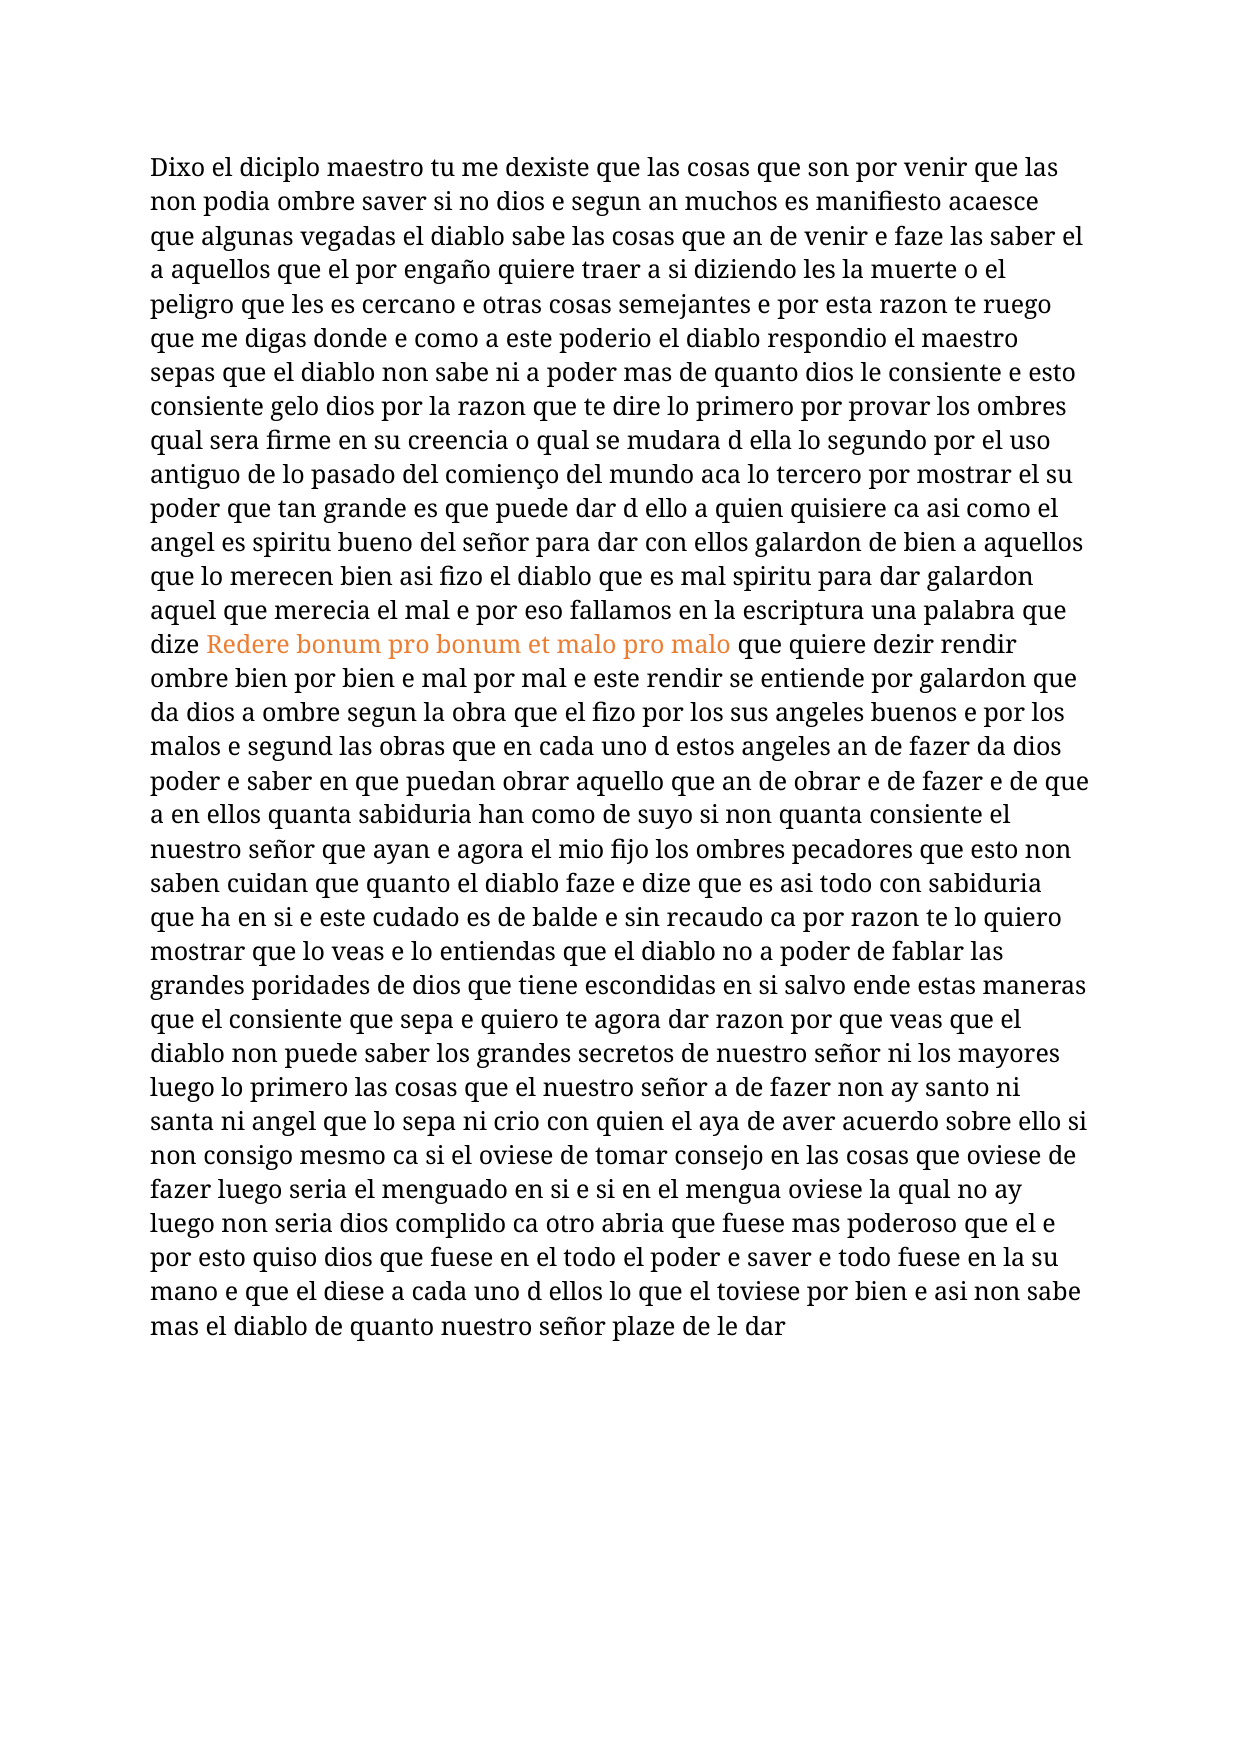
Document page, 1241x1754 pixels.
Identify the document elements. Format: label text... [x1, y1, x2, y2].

text Dixo el diciplo maestro tu me dexiste que las cosas que son por venir que las non podia ombre saver si no dios e segun an muchos es manifiesto acaesce que algunas vegadas el diablo sabe las cosas que an de venir e faze las saber el a aquellos que el por engaño quiere traer a si diziendo les la muerte o el peligro que les es cercano e otras cosas semejantes e por esta razon te ruego que me digas donde e como a este poderio el diablo respondio el maestro sepas que el diablo non sabe ni a poder mas de quanto dios le consiente e esto consiente gelo dios por la razon que te dire lo primero por provar los ombres qual sera firme en su creencia o qual se mudara d ella lo segundo por el uso antiguo de lo pasado del comienço del mundo aca lo tercero por mostrar el su poder que tan grande es que puede dar d ello a quien quisiere ca asi como el angel es spiritu bueno del señor para dar con ellos galardon de bien a aquellos que lo merecen bien asi fizo el diablo que es mal spiritu para dar galardon aquel que merecia el mal e por eso fallamos en la escriptura una palabra que dize Redere bonum pro bonum et malo pro malo que quiere dezir rendir ombre bien por bien e mal por mal e este rendir se entiende por galardon que da dios a ombre segun la obra que el fizo por los sus angeles buenos e por los malos e segund las obras que en cada uno d estos angeles an de fazer da dios poder e saber en que puedan obrar aquello que an de obrar e de fazer e de que a en ellos quanta sabiduria han como de suyo si non quanta consiente el nuestro señor que ayan e agora el mio fijo los ombres pecadores que esto non saben cuidan que quanto el diablo faze e dize que es asi todo con sabiduria que ha en si e este cudado es de balde e sin recaudo ca por razon te lo quiero mostrar que lo veas e lo entiendas que el diablo no a poder de fablar las grandes poridades de dios que tiene escondidas en si salvo ende estas maneras que el consiente que sepa e quiero te agora dar razon por que veas que el diablo non puede saber los grandes secretos de nuestro señor ni los mayores luego lo primero las cosas que el nuestro señor a de fazer non ay santo ni santa ni angel que lo sepa ni crio con quien el aya de aver acuerdo sobre ello si non consigo mesmo ca si el oviese de tomar consejo en las cosas que oviese de fazer luego seria el menguado en si e si en el mengua oviese la qual no ay luego non seria dios complido ca otro abria que fuese mas poderoso que el e por esto quiso dios que fuese en el todo el poder e saver e todo fuese en la su mano e que el diese a cada uno d ellos lo que el toviese por bien e asi non sabe mas el diablo de quanto nuestro señor plaze de le dar [150, 150, 1090, 1342]
